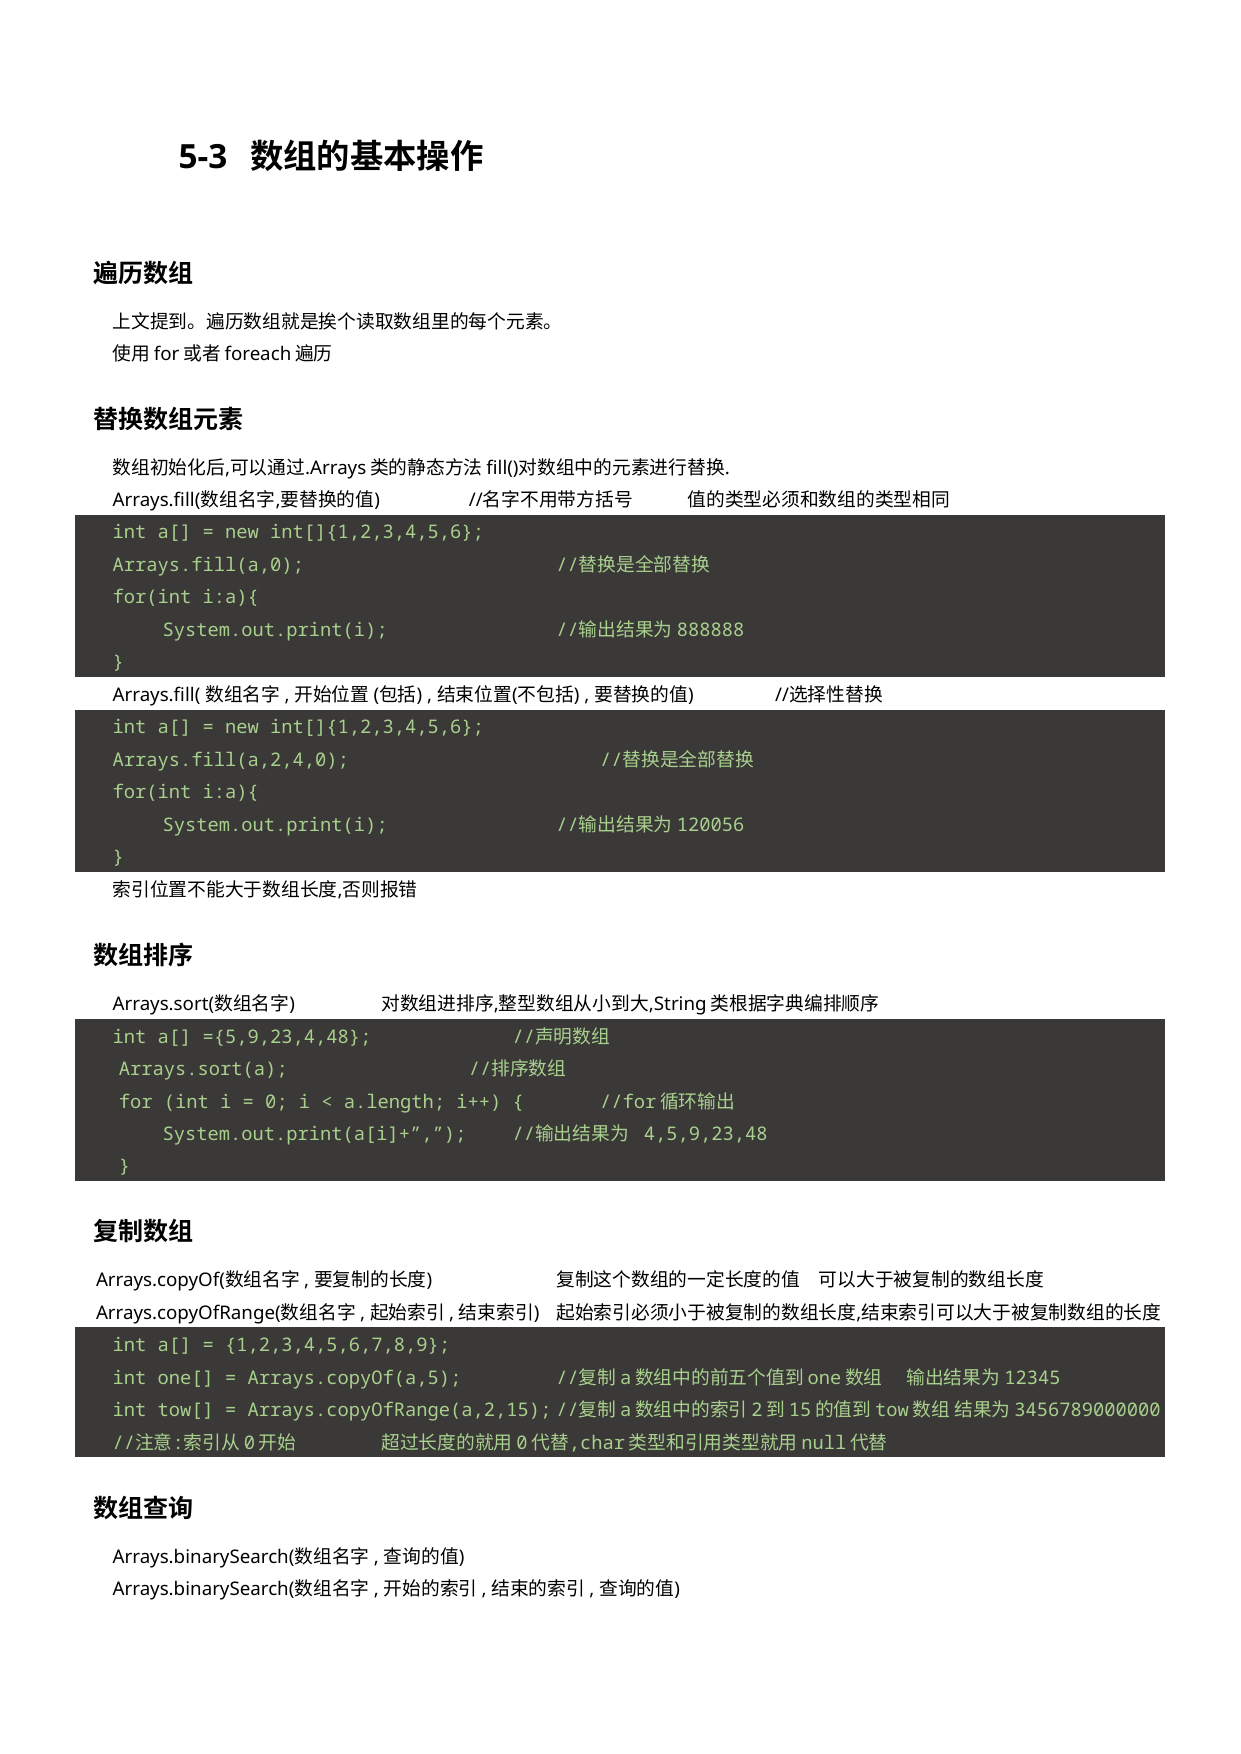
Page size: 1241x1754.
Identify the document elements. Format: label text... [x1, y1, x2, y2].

text 数组查询 [94, 1474, 1146, 1539]
text 替换数组元素 [94, 385, 1146, 450]
text 索引位置不能大于数组长度,否则报错 [75, 872, 1165, 905]
text for (int i = 0; i < a.length; i++) { //for循环输出 [75, 1084, 1165, 1116]
text } [75, 840, 1165, 872]
text } [75, 645, 1165, 677]
text 数组排序 [94, 921, 1146, 986]
text 使用for或者foreach遍历 [75, 336, 1165, 369]
text int one[] = Arrays.copyOf(a,5); //复制a数组中的前五个值到one数组 输出结果为 12345 [75, 1360, 1165, 1392]
text int a[] ={5,9,23,4,48}; //声明数组 [75, 1019, 1165, 1051]
text //注意:索引从0开始 超过长度的就用0代替,char类型和引用类型就用null代替 [75, 1425, 1165, 1457]
text System.out.print(i); //输出结果为 888888 [75, 612, 1165, 645]
text for(int i:a){ [75, 580, 1165, 612]
text System.out.print(i); //输出结果为 120056 [75, 807, 1165, 840]
text Arrays.sort(a); //排序数组 [75, 1051, 1165, 1084]
text Arrays.sort(数组名字) 对数组进排序,整型数组从小到大,String类根据字典编排顺序 [75, 986, 1165, 1019]
text Arrays.copyOfRange(数组名字 , 起始索引 , 结束索引) 起始索引必须小于被复制的数组长度,结束索引可以大于被复制数组的长度 [75, 1295, 1165, 1327]
text Arrays.fill(数组名字,要替换的值) //名字不用带方括号 值的类型必须和数组的类型相同 [75, 482, 1165, 515]
text Arrays.binarySearch(数组名字 , 开始的索引 , 结束的索引 , 查询的值) [75, 1571, 1165, 1604]
text 复制数组 [94, 1197, 1146, 1262]
text Arrays.fill(a,2,4,0); //替换是全部替换 [75, 742, 1165, 775]
text int a[] = new int[]{1,2,3,4,5,6}; [75, 710, 1165, 742]
text 遍历数组 [94, 239, 1146, 304]
text System.out.print(a[i]+”,”); //输出结果为 4,5,9,23,48 [75, 1116, 1165, 1149]
text Arrays.binarySearch(数组名字 , 查询的值) [75, 1539, 1165, 1571]
text int a[] = {1,2,3,4,5,6,7,8,9}; [75, 1327, 1165, 1360]
text Arrays.copyOf(数组名字 , 要复制的长度) 复制这个数组的一定长度的值 可以大于被复制的数组长度 [75, 1262, 1165, 1295]
text for(int i:a){ [75, 775, 1165, 807]
text int tow[] = Arrays.copyOfRange(a,2,15); //复制a数组中的索引2到15的值到tow数组 结果为3456789000000 [75, 1392, 1165, 1425]
text int a[] = new int[]{1,2,3,4,5,6}; [75, 515, 1165, 547]
text } [75, 1149, 1165, 1181]
text Arrays.fill(a,0); //替换是全部替换 [75, 547, 1165, 580]
text 上文提到。遍历数组就是挨个读取数组里的每个元素。 [75, 304, 1165, 336]
text 数组初始化后,可以通过.Arrays类的静态方法fill()对数组中的元素进行替换. [75, 450, 1165, 482]
text Arrays.fill( 数组名字 , 开始位置 (包括) , 结束位置(不包括) , 要替换的值) //选择性替换 [75, 677, 1165, 710]
subtitle 数组的基本操作 [178, 122, 1165, 187]
